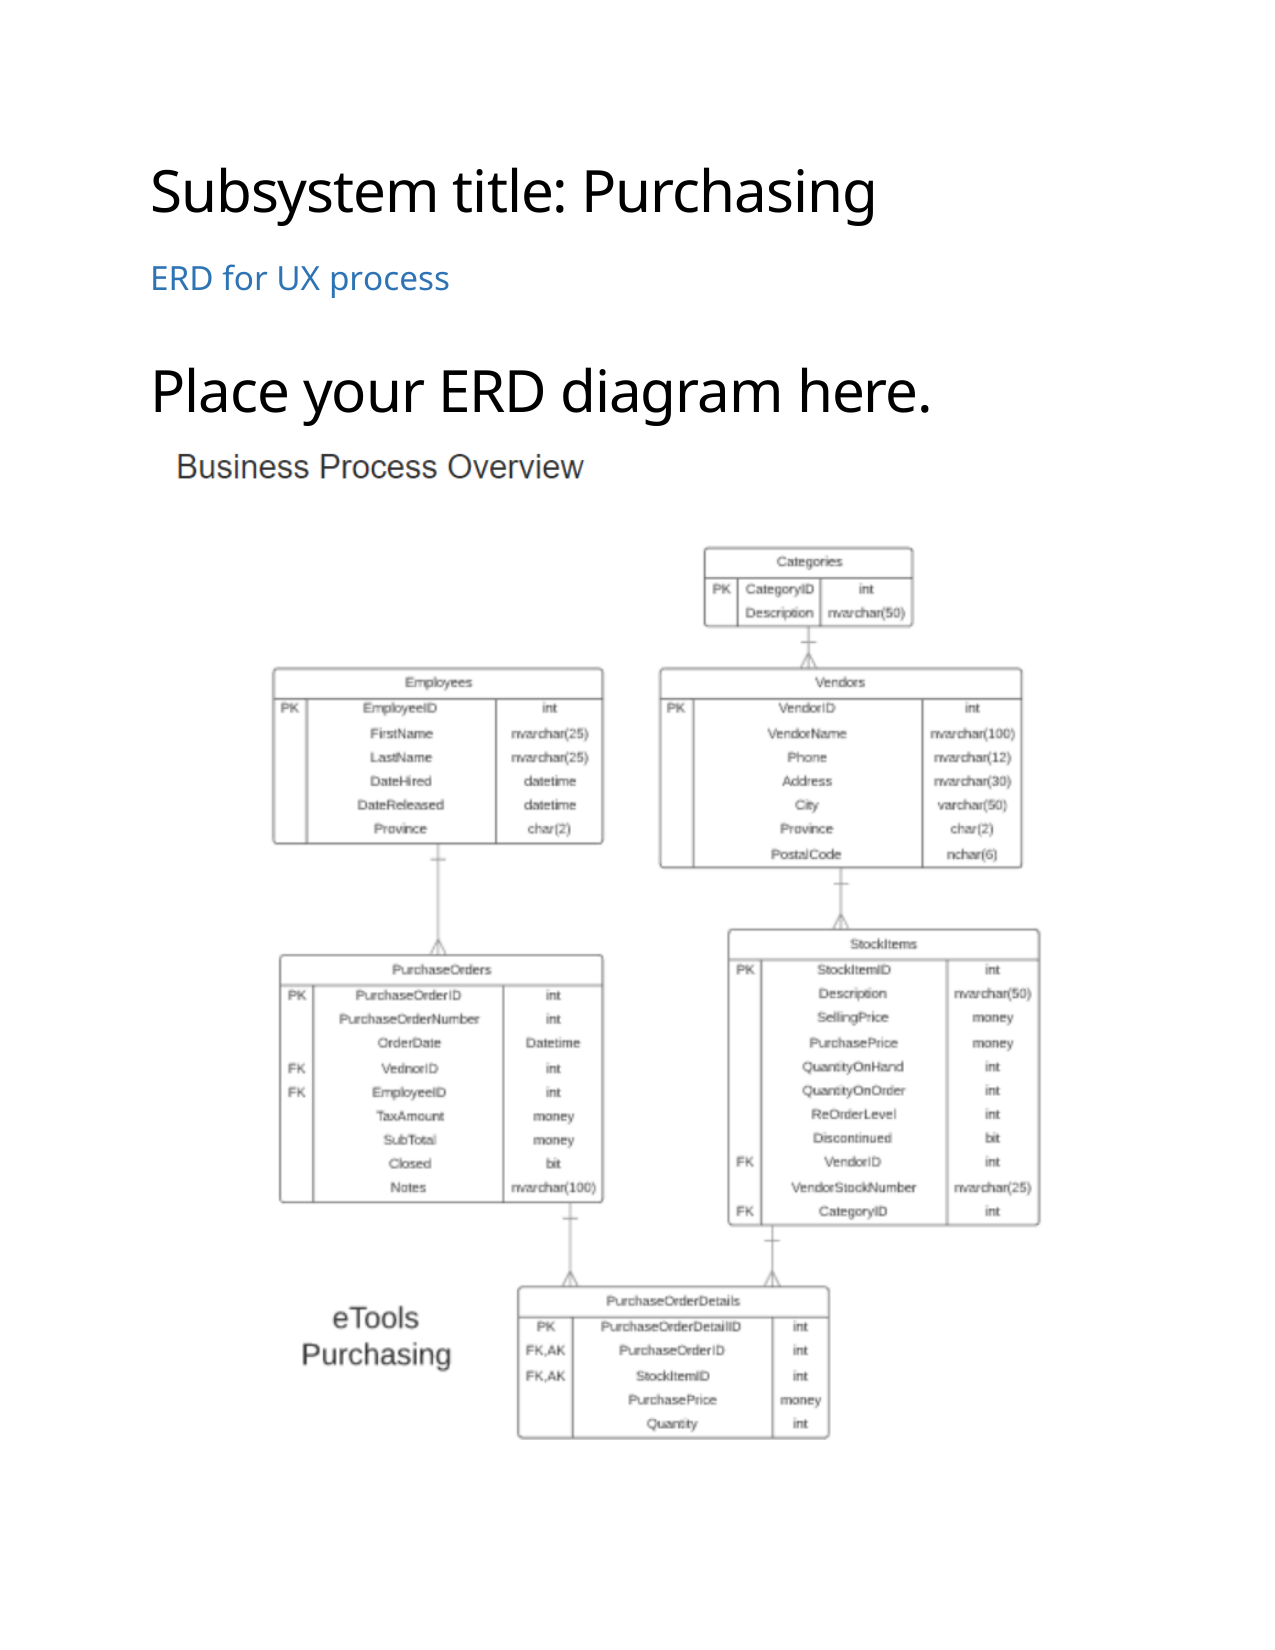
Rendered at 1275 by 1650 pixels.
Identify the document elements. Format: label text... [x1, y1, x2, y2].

picture [150, 437, 1125, 1440]
title Place your ERD diagram here. [150, 350, 1125, 430]
subtitle ERD for UX process [150, 254, 1125, 300]
title Subsystem title: Purchasing [150, 150, 1125, 229]
